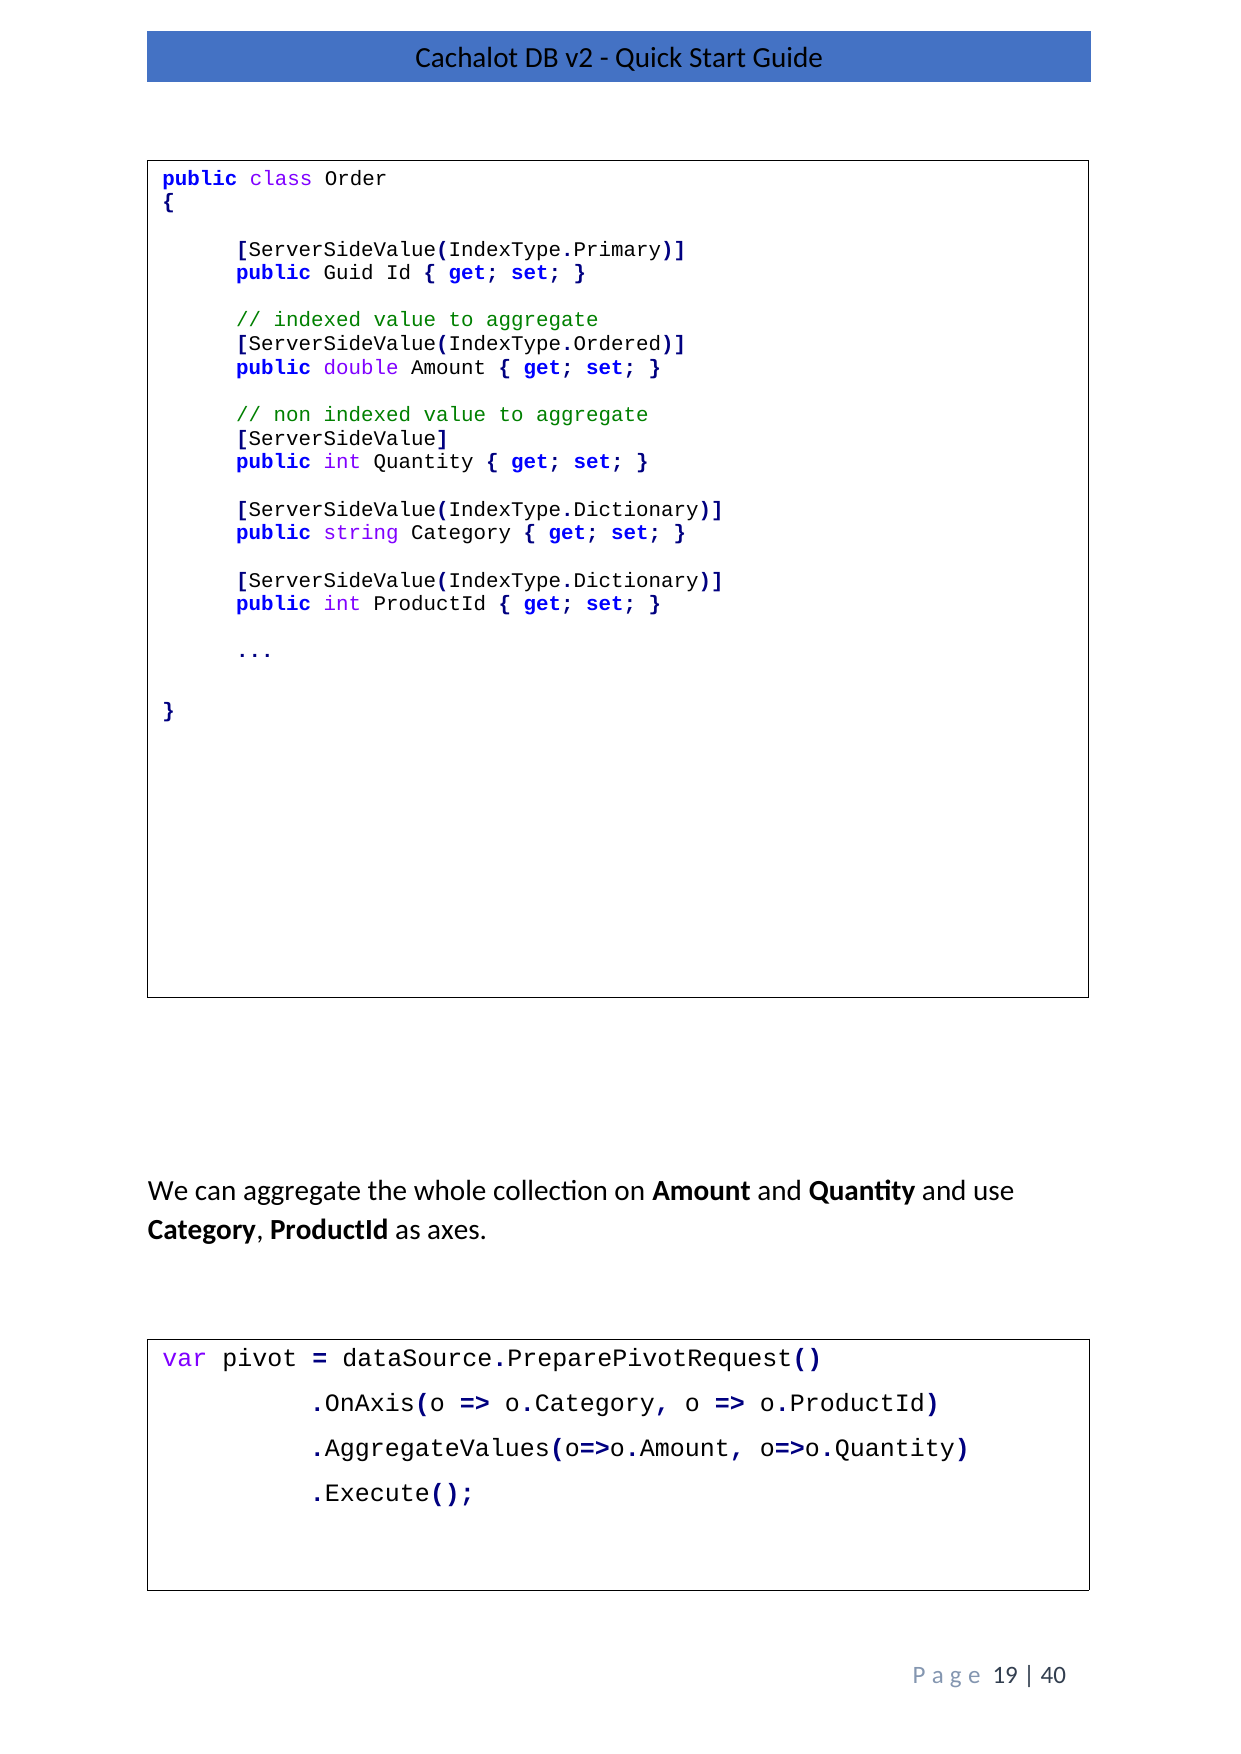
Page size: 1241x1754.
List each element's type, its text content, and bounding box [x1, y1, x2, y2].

text We can aggregate the whole collection on Amount and Quantity and use Category, ProductId as axes. [148, 1172, 1093, 1246]
